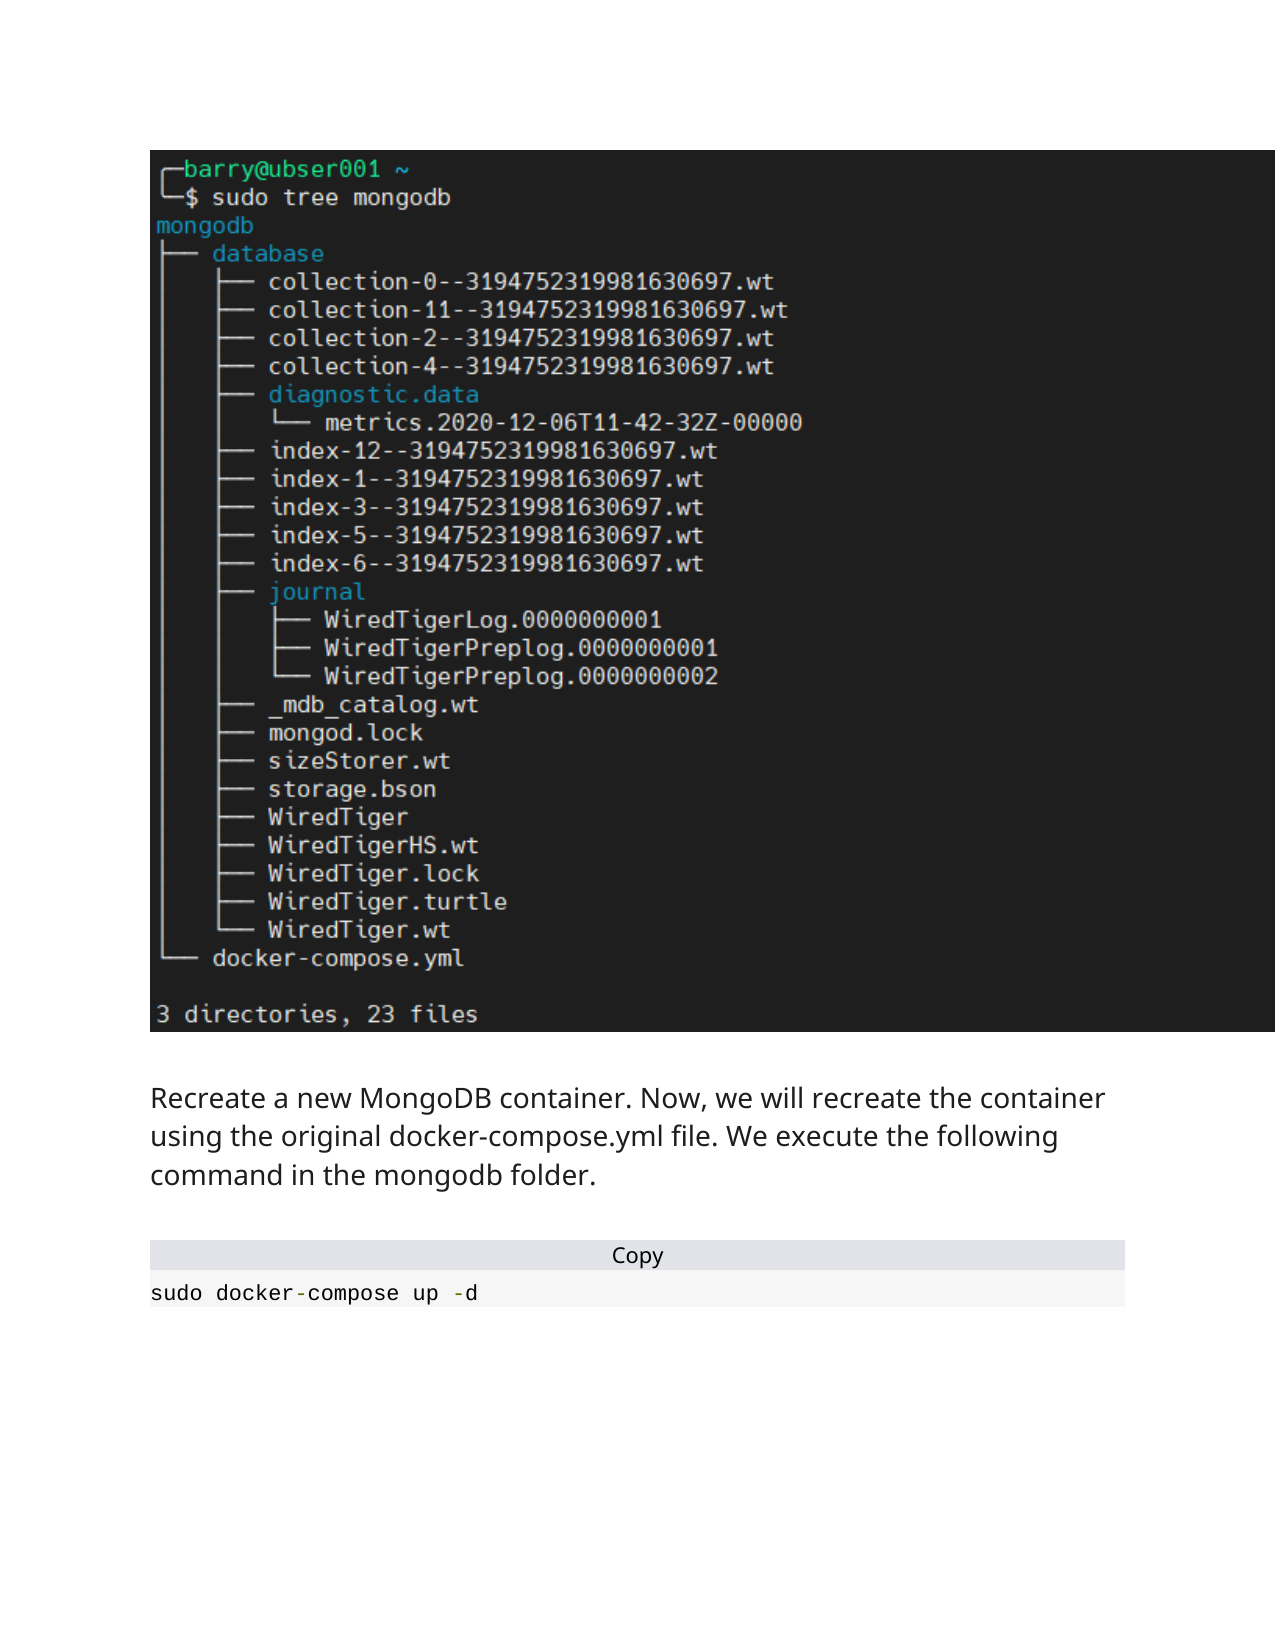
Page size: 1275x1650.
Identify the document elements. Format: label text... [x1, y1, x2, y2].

picture [150, 150, 1275, 1032]
text sudo docker-compose up -d [150, 1270, 1125, 1307]
text Copy [150, 1240, 1125, 1270]
text Recreate a new MongoDB container. Now, we will recreate the container using the original docker-compose.yml file. We execute the following command in the mongodb folder. [150, 1078, 1125, 1193]
